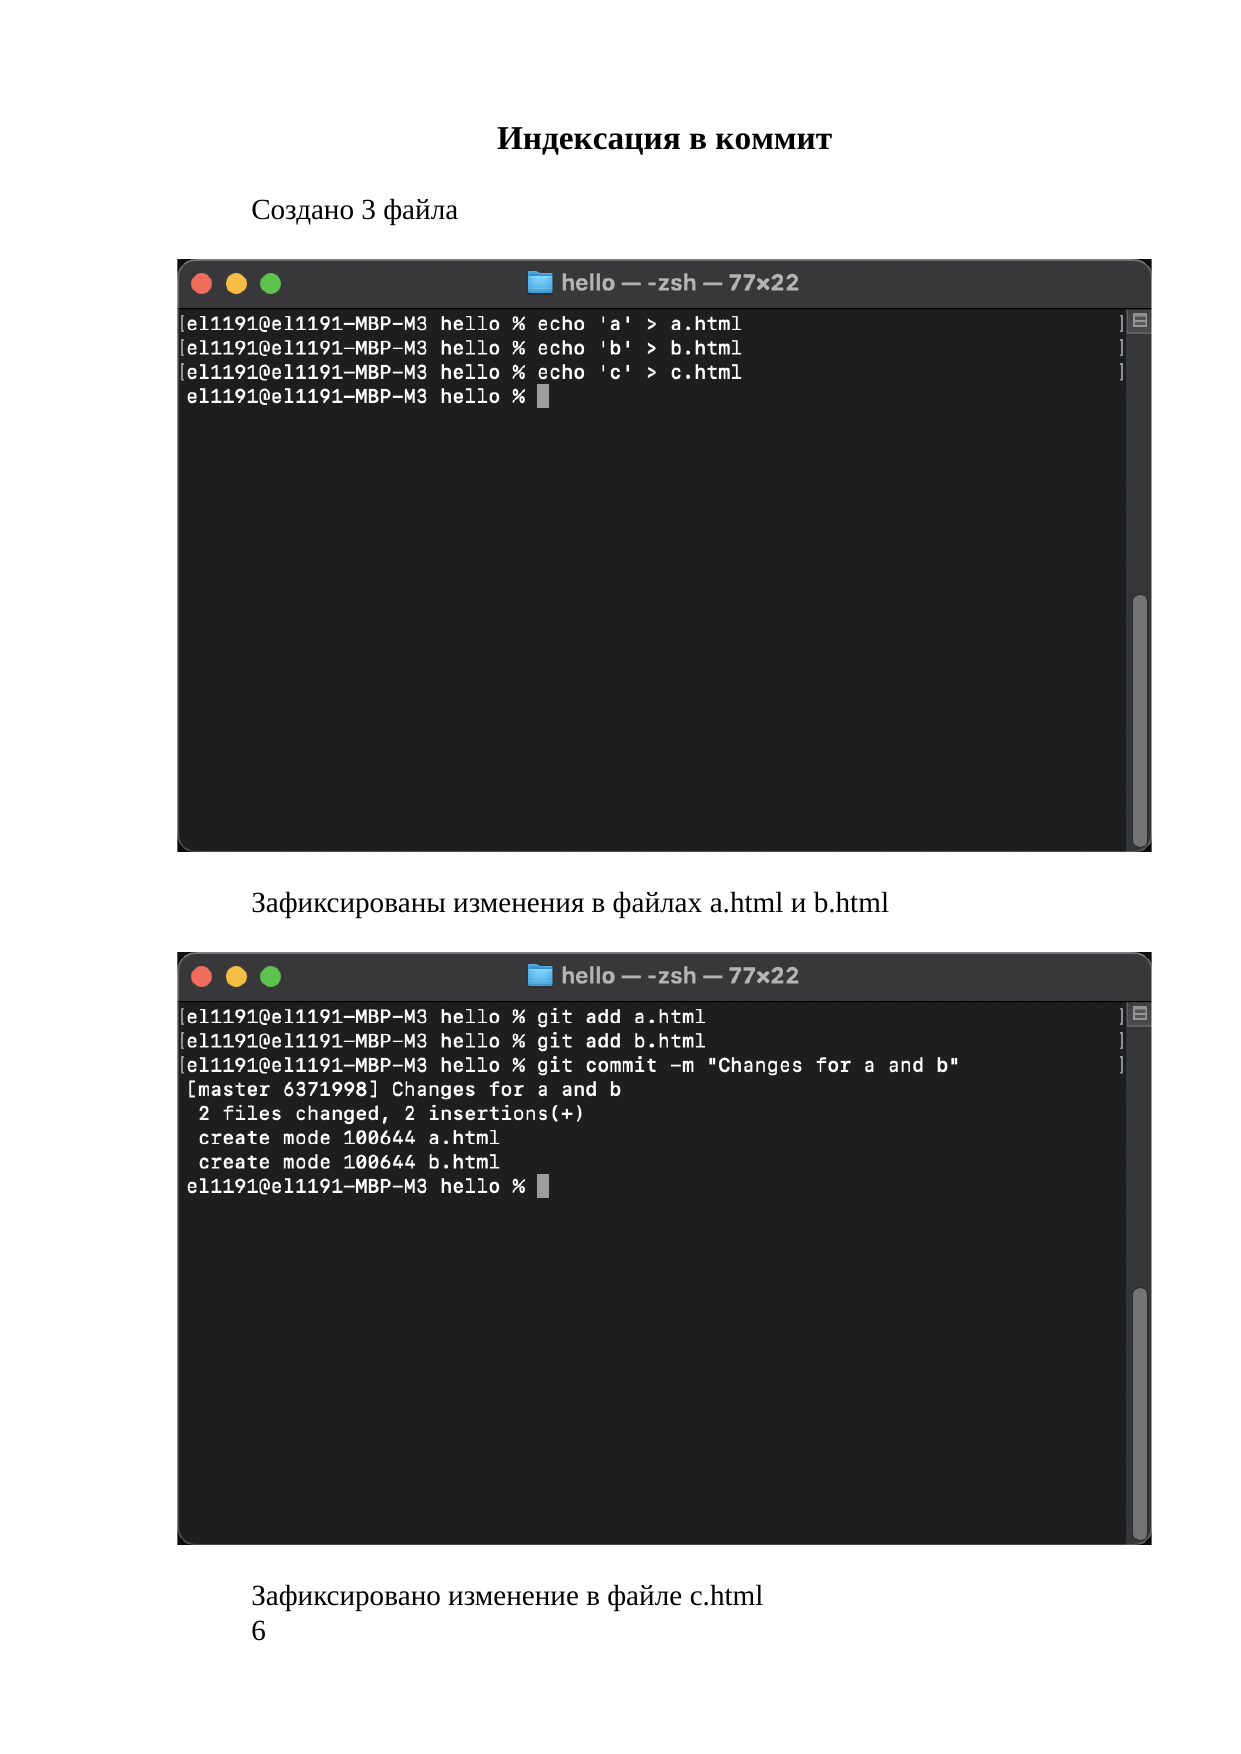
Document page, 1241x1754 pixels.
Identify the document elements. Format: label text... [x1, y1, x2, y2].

picture [177, 259, 1152, 852]
picture [177, 952, 1152, 1545]
text Зафиксировано изменение в файле c.html [177, 1578, 1152, 1612]
subtitle Индексация в коммит [177, 118, 1152, 156]
text Создано 3 файла [177, 192, 1152, 226]
text Зафиксированы изменения в файлах a.html и b.html [177, 885, 1152, 919]
